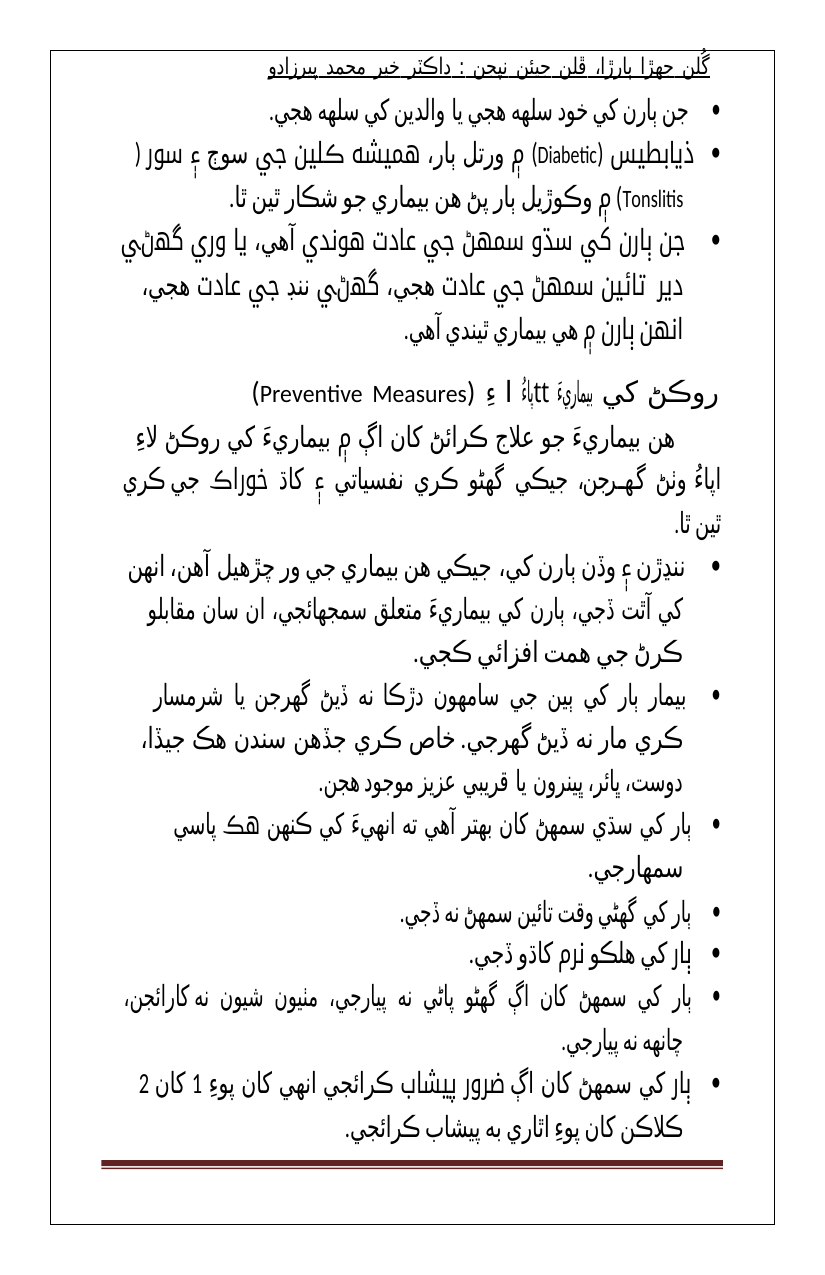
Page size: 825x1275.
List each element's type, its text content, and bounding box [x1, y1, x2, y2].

text  جن ٻارن کي سڌو سمهڻ جي عادت هوندي آهي، يا وري گهڻي دير تائين سمهڻ جي عادت هجي، گهڻي ننڊ جي عادت هجي، انهن ٻارن ۾ هي بيماري ٿيندي آهي. [105, 222, 721, 347]
text  ذيابطيس (Diabetic) ۾ ورتل ٻار، هميشه ڪلين جي سوڄ ۽ سور (Tonslitis) ۾ وڪوڙيل ٻار پڻ هن بيماري جو شڪار ٿين ٿا. [105, 135, 721, 214]
text  ٻار کي سمهڻ کان اڳ گهڻو پاڻي نه پيارجي، مٺيون شيون نه کارائجن، چانهه نه پيارجي. [106, 978, 721, 1057]
text هن بيماريءَ جو علاج ڪرائڻ کان اڳ ۾ بيماريءَ کي روڪڻ لاءِ اپاءُ وٺڻ گهرجن، جيڪي گهڻو ڪري نفسياتي ۽ کاڌ خوراڪ جي ڪري ٿين ٿا. [105, 419, 721, 540]
text  بيمار ٻار کي ٻين جي سامهون دڙڪا نه ڏيڻ گهرجن يا شرمسار ڪري مار نه ڏيڻ گهرجي. خاص ڪري جڏهن سندن هڪ جيڏا، دوست، ڀائر، ڀينرون يا قريبي عزيز موجود هجن. [105, 677, 721, 798]
text  ننڍڙن ۽ وڏن ٻارن کي، جيڪي هن بيماري جي ور چڙهيل آهن، انهن کي آٿت ڏجي، ٻارن کي بيماريءَ متعلق سمجهائجي، ان سان مقابلو ڪرڻ جي همت افزائي ڪجي. [105, 548, 721, 669]
text  ٻار کي گهڻي وقت تائين سمهڻ نه ڏجي. [168, 893, 721, 929]
text  جن ٻارن کي خود سلهه هجي يا والدين کي سلهه هجي. [168, 92, 721, 128]
text  ٻار کي سڌي سمهڻ کان بهتر آهي ته انهيءَ کي ڪنهن هڪ پاسي سمهارجي. [105, 806, 721, 885]
text (Preventive Measures) پاءُ ا ءِtt روڪڻ کي بيماريءَ [251, 371, 750, 411]
text  ٻار کي سمهڻ کان اڳ ضرور پيشاب ڪرائجي انهي کان پوءِ 1 کان 2 ڪلاڪن کان پوءِ اٿاري به پيشاب ڪرائجي. [105, 1066, 721, 1145]
text  ٻار کي هلڪو نرم کاڌو ڏجي. [168, 935, 721, 971]
